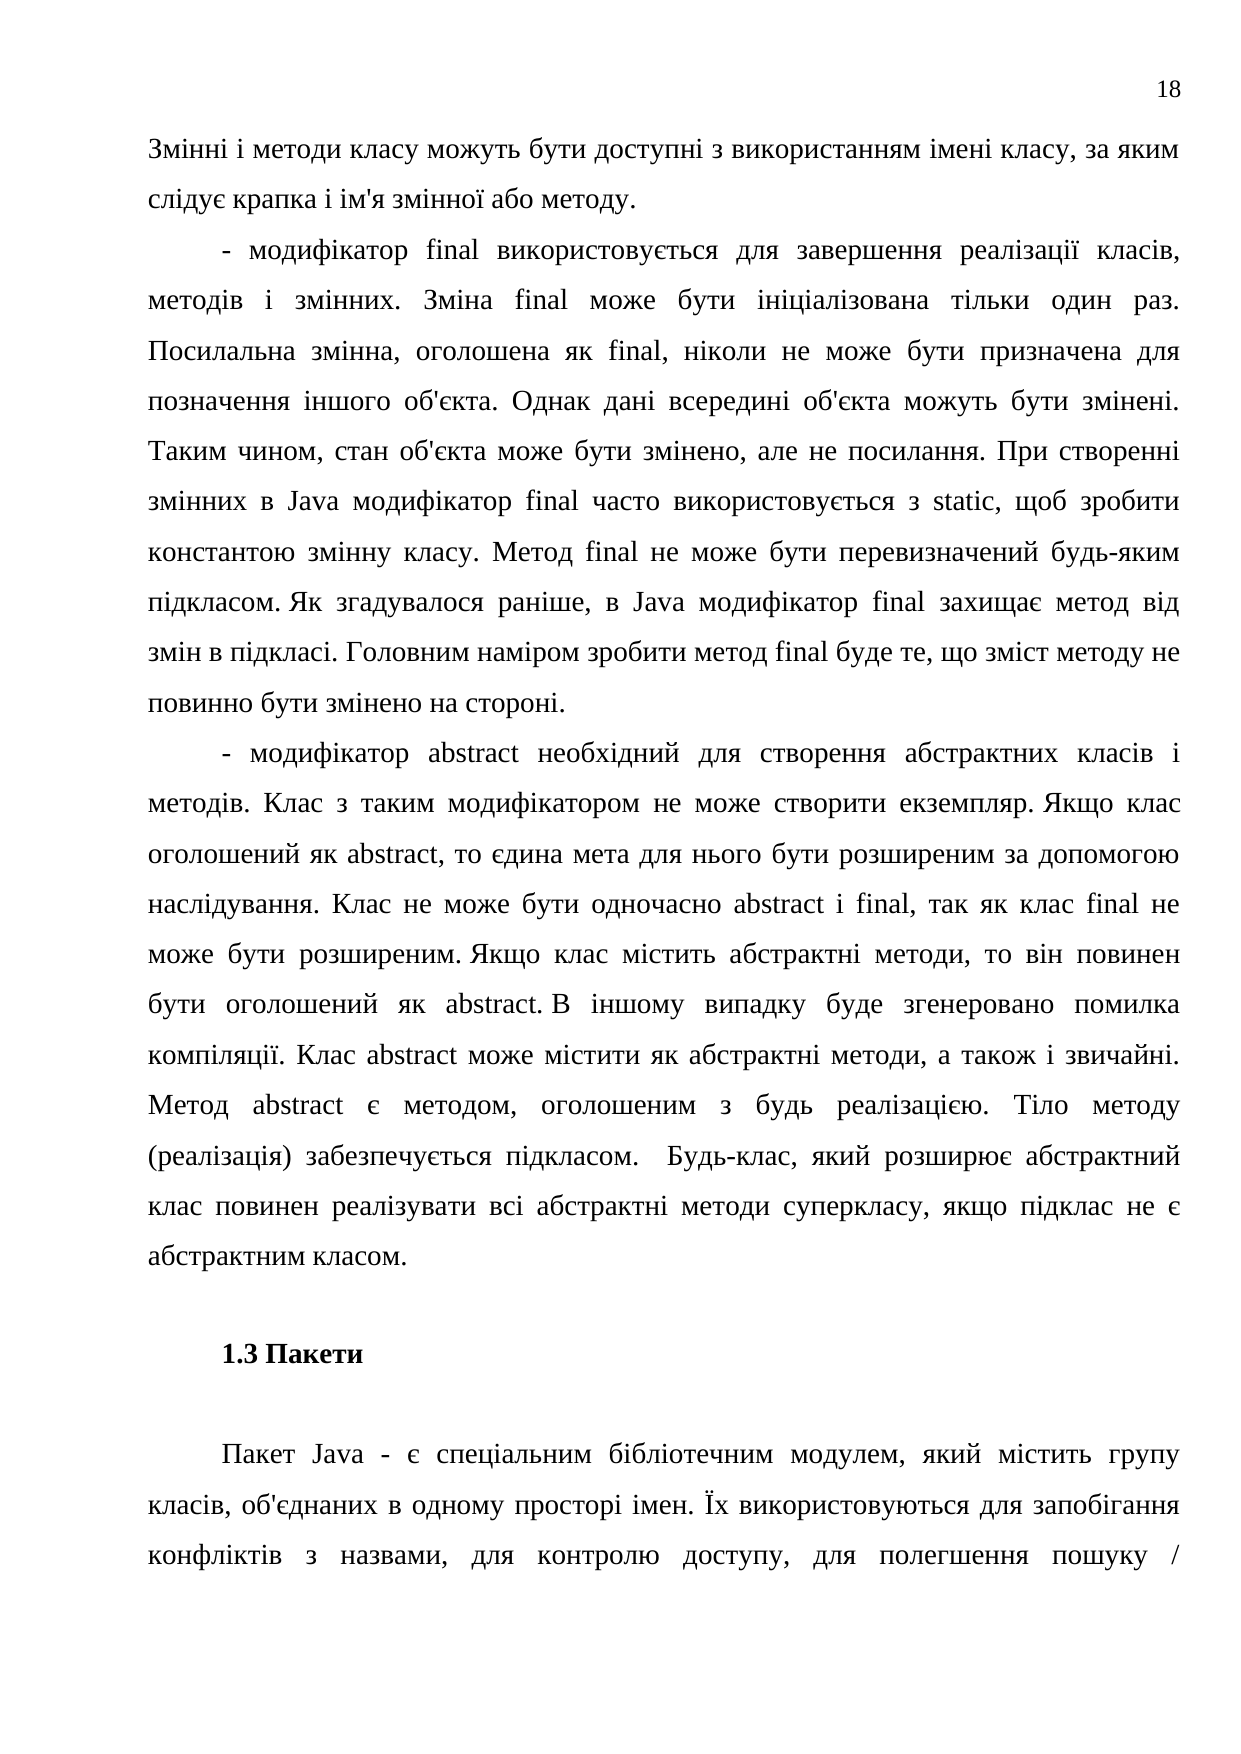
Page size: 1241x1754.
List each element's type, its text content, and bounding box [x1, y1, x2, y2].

text - модифікатор abstract необхідний для створення абстрактних класів і методів. Клас з таким модифікатором не може створити екземпляр. Якщо клас оголошений як abstract, то єдина мета для нього бути розширеним за допомогою наслідування. Клас не може бути одночасно abstract і final, так як клас final не може бути розширеним. Якщо клас містить абстрактні методи, то він повинен бути оголошений як abstract. В іншому випадку буде згенеровано помилка компіляції. Клас abstract може містити як абстрактні методи, а також і звичайні. Метод abstract є методом, оголошеним з будь реалізацією. Тіло методу (реалізація) забезпечується підкласом. Будь-клас, який розширює абстрактний клас повинен реалізувати всі абстрактні методи суперкласу, якщо підклас не є абстрактним класом. [148, 735, 1181, 1272]
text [148, 131, 1181, 215]
text - модифікатор final використовується для завершення реалізації класів, методів і змінних. Зміна final може бути ініціалізована тільки один раз. Посилальна змінна, оголошена як final, ніколи не може бути призначена для позначення іншого об'єкта. Однак дані всередині об'єкта можуть бути змінені. Таким чином, стан об'єкта може бути змінено, але не посилання. При створенні змінних в Java модифікатор final часто використовується з static, щоб зробити константою змінну класу. Метод final не може бути перевизначений будь-яким підкласом. Як згадувалося раніше, в Java модифікатор final захищає метод від змін в підкласі. Головним наміром зробити метод final буде те, що зміст методу не повинно бути змінено на стороні. [148, 232, 1181, 718]
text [148, 1436, 1181, 1571]
subtitle 1.3 Пакети [148, 1336, 1181, 1369]
